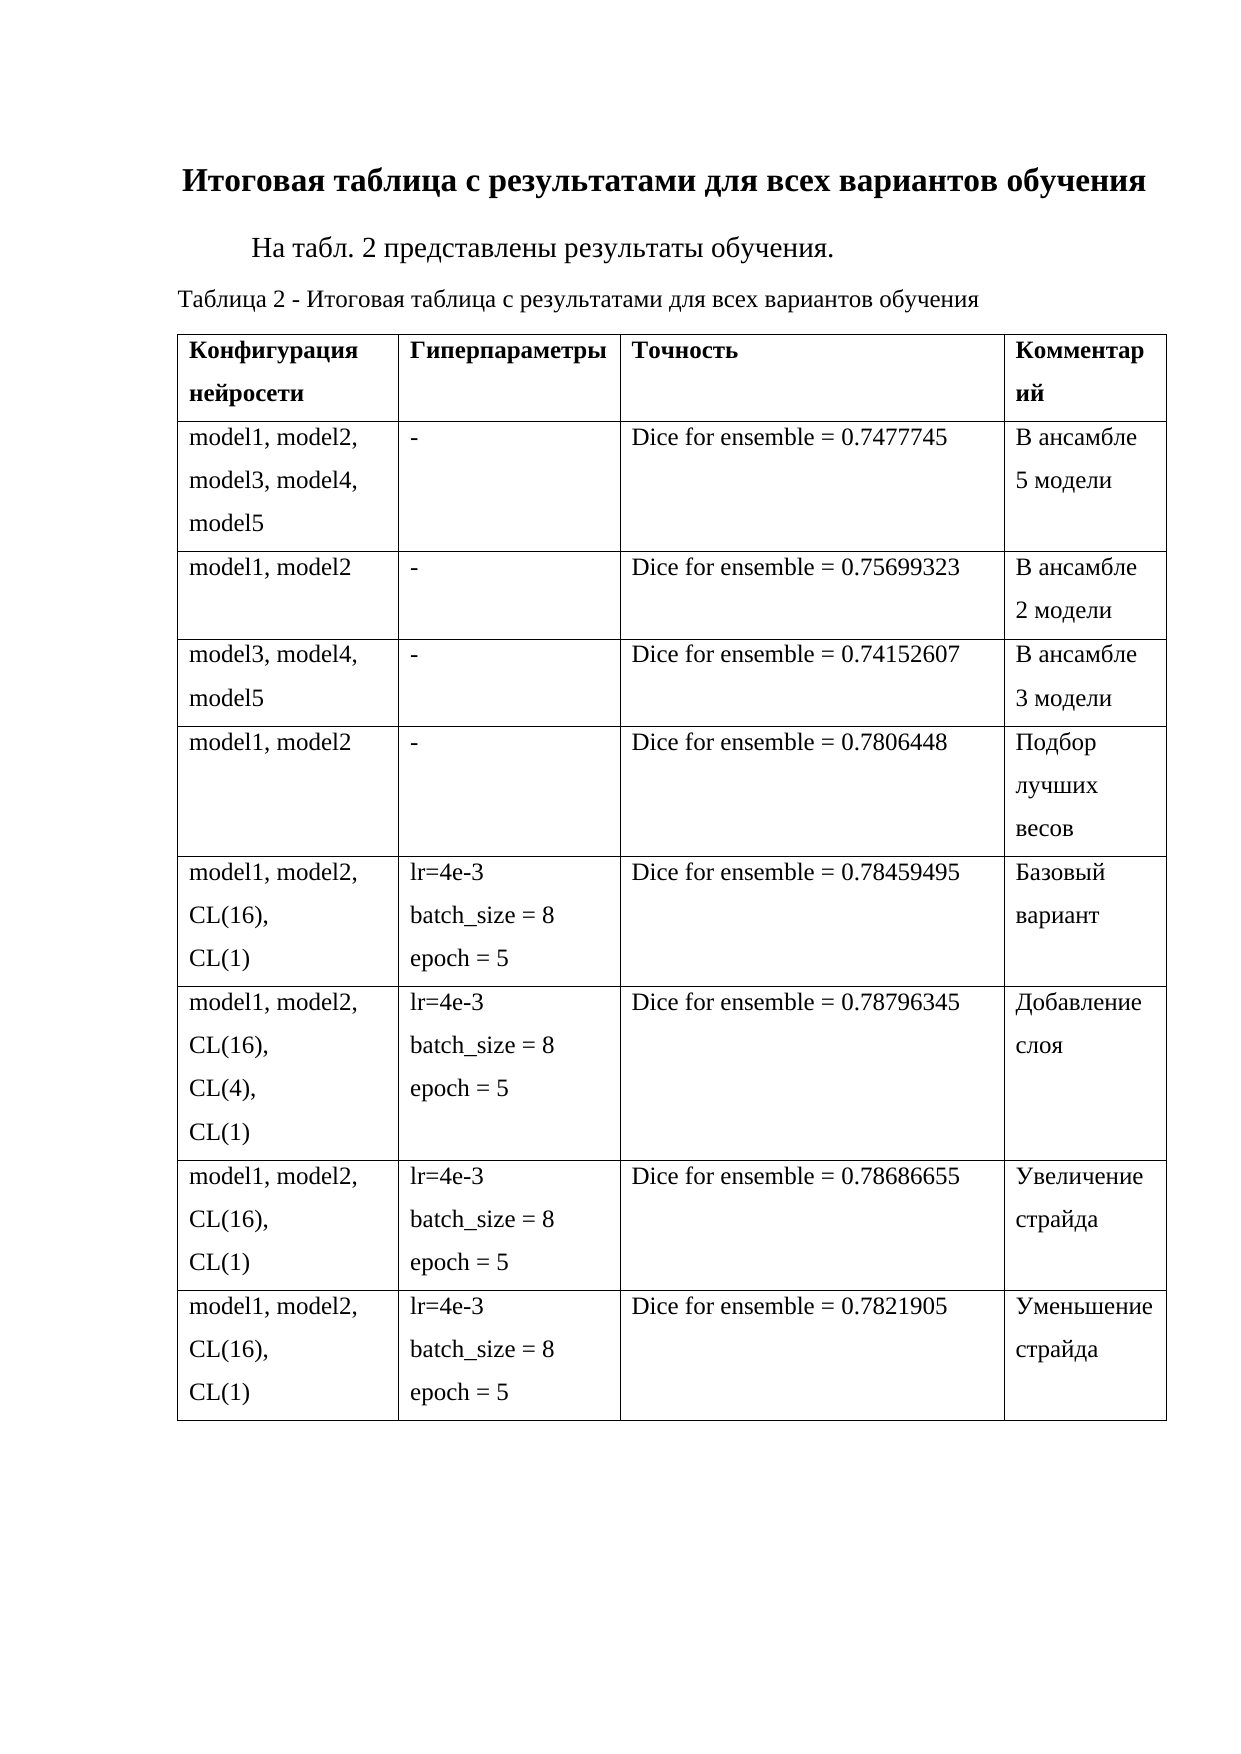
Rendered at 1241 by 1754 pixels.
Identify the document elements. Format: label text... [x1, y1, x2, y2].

table_cell model1, model2, CL(16), CL(1) [178, 857, 398, 986]
table_cell В ансамбле 3 модели [1005, 640, 1166, 726]
table_cell Dice for ensemble = 0.7477745 [621, 422, 1004, 551]
table_cell lr=4e-3 batch_size = 8 epoch = 5 [399, 857, 620, 986]
table_cell Подбор лучших весов [1005, 727, 1166, 856]
table_cell model3, model4, model5 [178, 640, 398, 726]
table_cell model1, model2, CL(16), CL(1) [178, 1291, 398, 1420]
table_cell - [399, 422, 620, 551]
subtitle Итоговая таблица с результатами для всех вариантов обучения [177, 160, 1152, 198]
table_cell Dice for ensemble = 0.78796345 [621, 987, 1004, 1160]
table_cell Уменьшение страйда [1005, 1291, 1166, 1420]
table_cell Увеличение страйда [1005, 1161, 1166, 1290]
table_header Точность [621, 335, 1004, 421]
text На табл. 2 представлены результаты обучения. [177, 230, 1152, 263]
table_cell lr=4e-3 batch_size = 8 epoch = 5 [399, 1161, 620, 1290]
table_header Комментарий [1005, 335, 1166, 421]
table_header Гиперпараметры [399, 335, 620, 421]
table_cell - [399, 727, 620, 856]
table_cell Dice for ensemble = 0.7821905 [621, 1291, 1004, 1420]
table_cell Dice for ensemble = 0.78459495 [621, 857, 1004, 986]
table_cell - [399, 640, 620, 726]
table_cell - [399, 552, 620, 638]
table_cell Dice for ensemble = 0.74152607 [621, 640, 1004, 726]
table_header Конфигурация нейросети [178, 335, 398, 421]
table_cell В ансамбле 2 модели [1005, 552, 1166, 638]
table_cell Добавление слоя [1005, 987, 1166, 1160]
table_cell model1, model2 [178, 727, 398, 856]
text Таблица 2 - Итоговая таблица с результатами для всех вариантов обучения [177, 284, 1152, 313]
table_cell Dice for ensemble = 0.75699323 [621, 552, 1004, 638]
table_cell lr=4e-3 batch_size = 8 epoch = 5 [399, 1291, 620, 1420]
table_cell Dice for ensemble = 0.78686655 [621, 1161, 1004, 1290]
table_cell model1, model2 [178, 552, 398, 638]
table_cell Базовый вариант [1005, 857, 1166, 986]
table_cell model1, model2, CL(16), CL(1) [178, 1161, 398, 1290]
table_cell model1, model2, model3, model4, model5 [178, 422, 398, 551]
table_cell Dice for ensemble = 0.7806448 [621, 727, 1004, 856]
table_cell model1, model2, CL(16), CL(4), CL(1) [178, 987, 398, 1160]
table_cell В ансамбле 5 модели [1005, 422, 1166, 551]
table_cell lr=4e-3 batch_size = 8 epoch = 5 [399, 987, 620, 1160]
